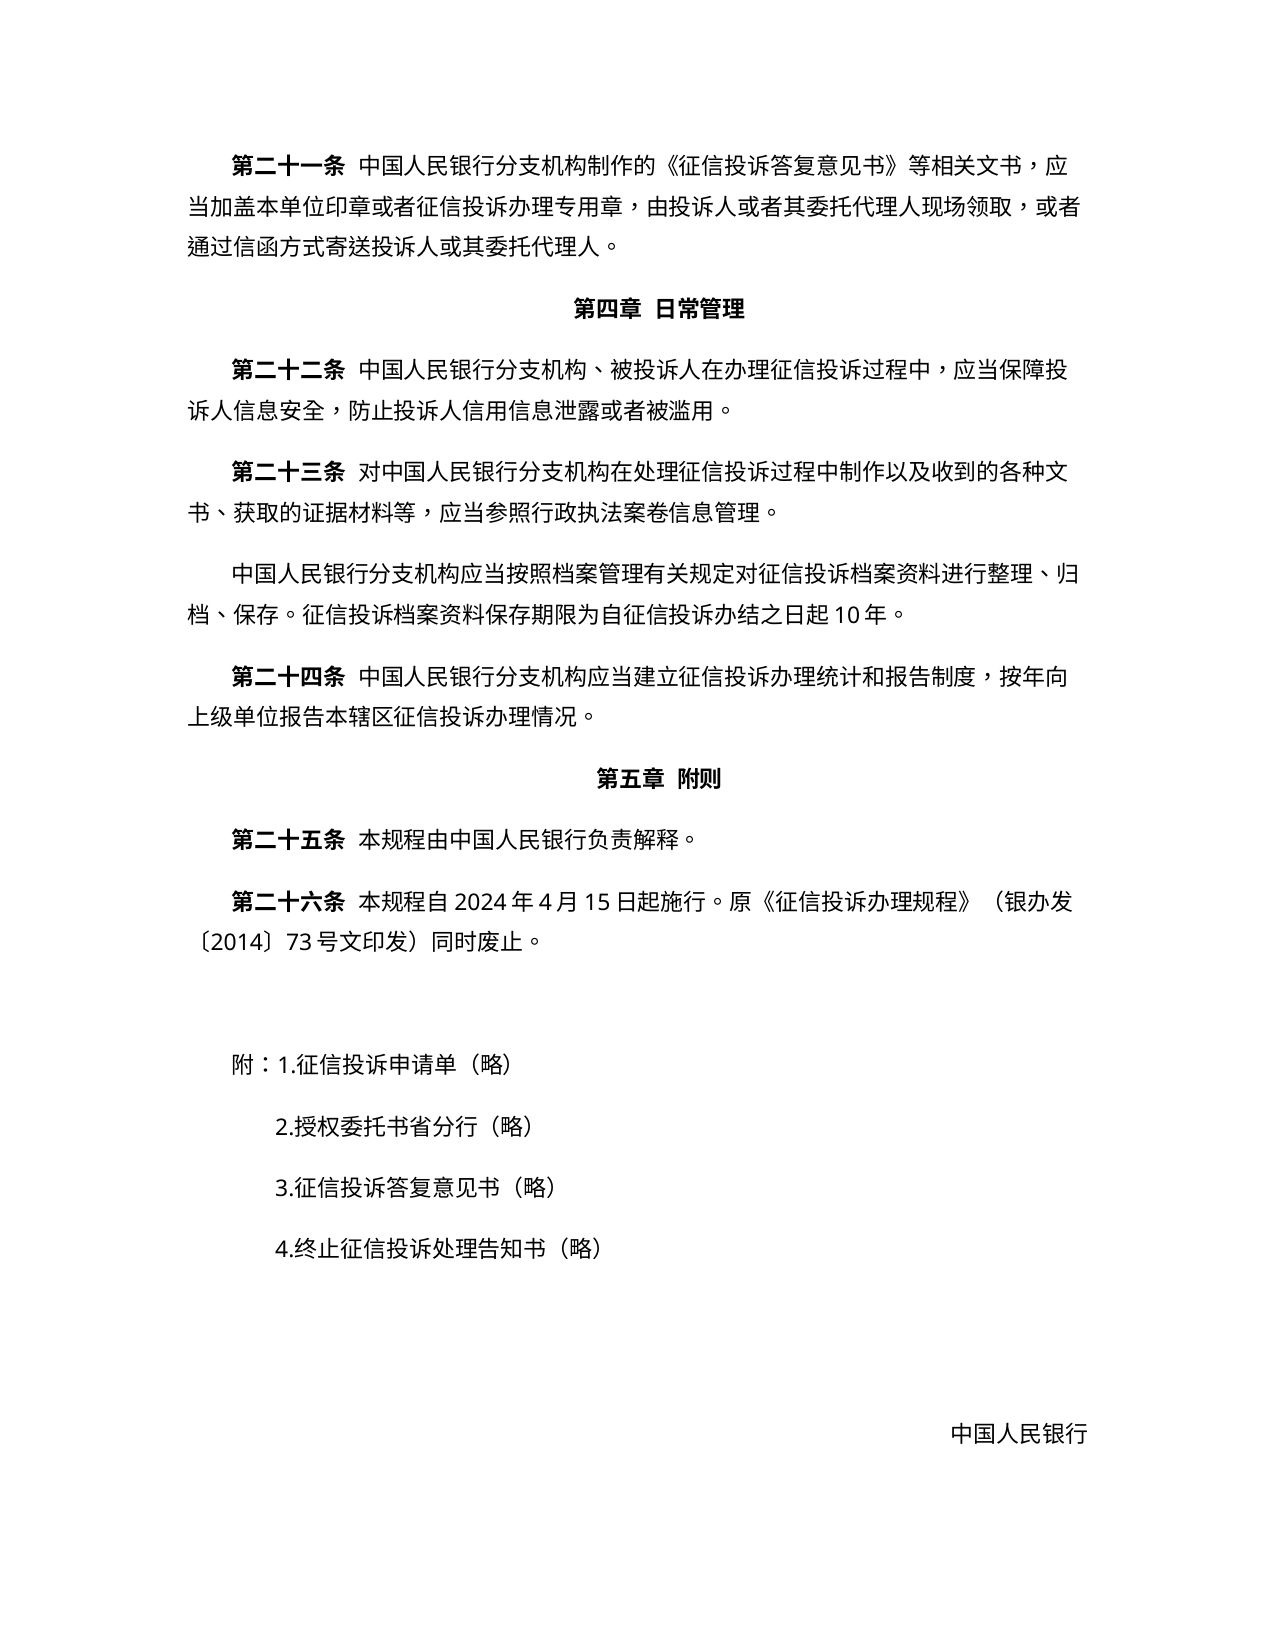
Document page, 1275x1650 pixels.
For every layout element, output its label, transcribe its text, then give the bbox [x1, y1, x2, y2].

text 第二十五条 本规程由中国人民银行负责解释。 [187, 824, 1087, 855]
text 第二十三条 对中国人民银行分支机构在处理征信投诉过程中制作以及收到的各种文书、获取的证据材料等，应当参照行政执法案卷信息管理。 [187, 456, 1087, 528]
text 第二十四条 中国人民银行分支机构应当建立征信投诉办理统计和报告制度，按年向上级单位报告本辖区征信投诉办理情况。 [187, 660, 1087, 732]
text 附：1.征信投诉申请单（略） [187, 1049, 1087, 1080]
text 2.授权委托书省分行（略） [231, 1110, 1087, 1142]
text 中国人民银行分支机构应当按照档案管理有关规定对征信投诉档案资料进行整理、归档、保存。征信投诉档案资料保存期限为自征信投诉办结之日起10年。 [187, 558, 1087, 630]
text 第二十六条 本规程自2024年4月15日起施行。原《征信投诉办理规程》（银办发〔2014〕73号文印发）同时废止。 [187, 885, 1087, 957]
text 第五章 附则 [187, 762, 1087, 794]
text 第二十一条 中国人民银行分支机构制作的《征信投诉答复意见书》等相关文书，应当加盖本单位印章或者征信投诉办理专用章，由投诉人或者其委托代理人现场领取，或者通过信函方式寄送投诉人或其委托代理人。 [187, 150, 1087, 262]
text 中国人民银行 [187, 1418, 1087, 1449]
text 第四章 日常管理 [187, 293, 1087, 324]
text 3.征信投诉答复意见书（略） [231, 1172, 1087, 1203]
text 第二十二条 中国人民银行分支机构、被投诉人在办理征信投诉过程中，应当保障投诉人信息安全，防止投诉人信用信息泄露或者被滥用。 [187, 354, 1087, 426]
text 4.终止征信投诉处理告知书（略） [231, 1233, 1087, 1264]
